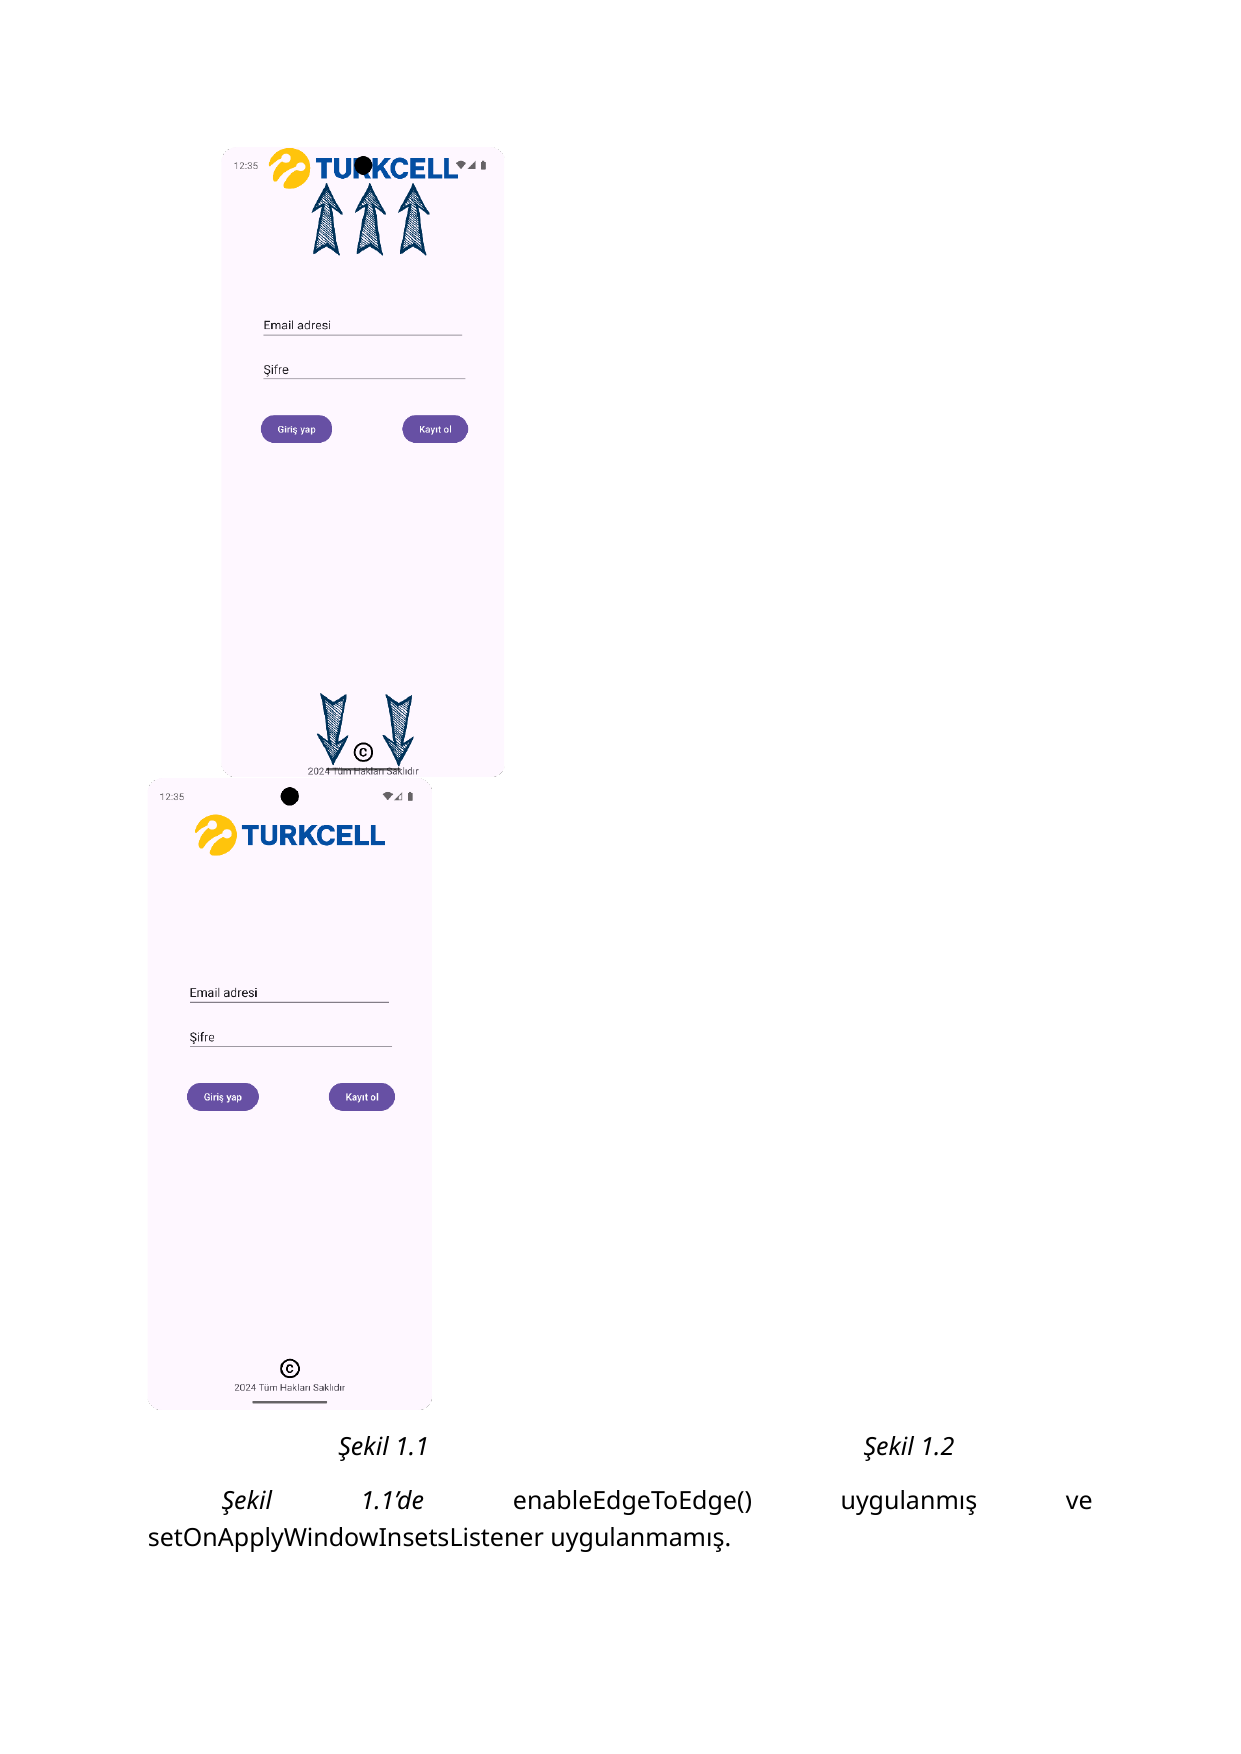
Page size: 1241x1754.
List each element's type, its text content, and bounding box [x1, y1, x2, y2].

picture [221, 147, 505, 777]
picture [147, 778, 432, 1410]
text Şekil 1.1 Şekil 1.2 [148, 1429, 1093, 1463]
text Şekil 1.1’de enableEdgeToEdge() uygulanmış ve setOnApplyWindowInsetsListener uygulanmamış. [148, 1482, 1093, 1553]
